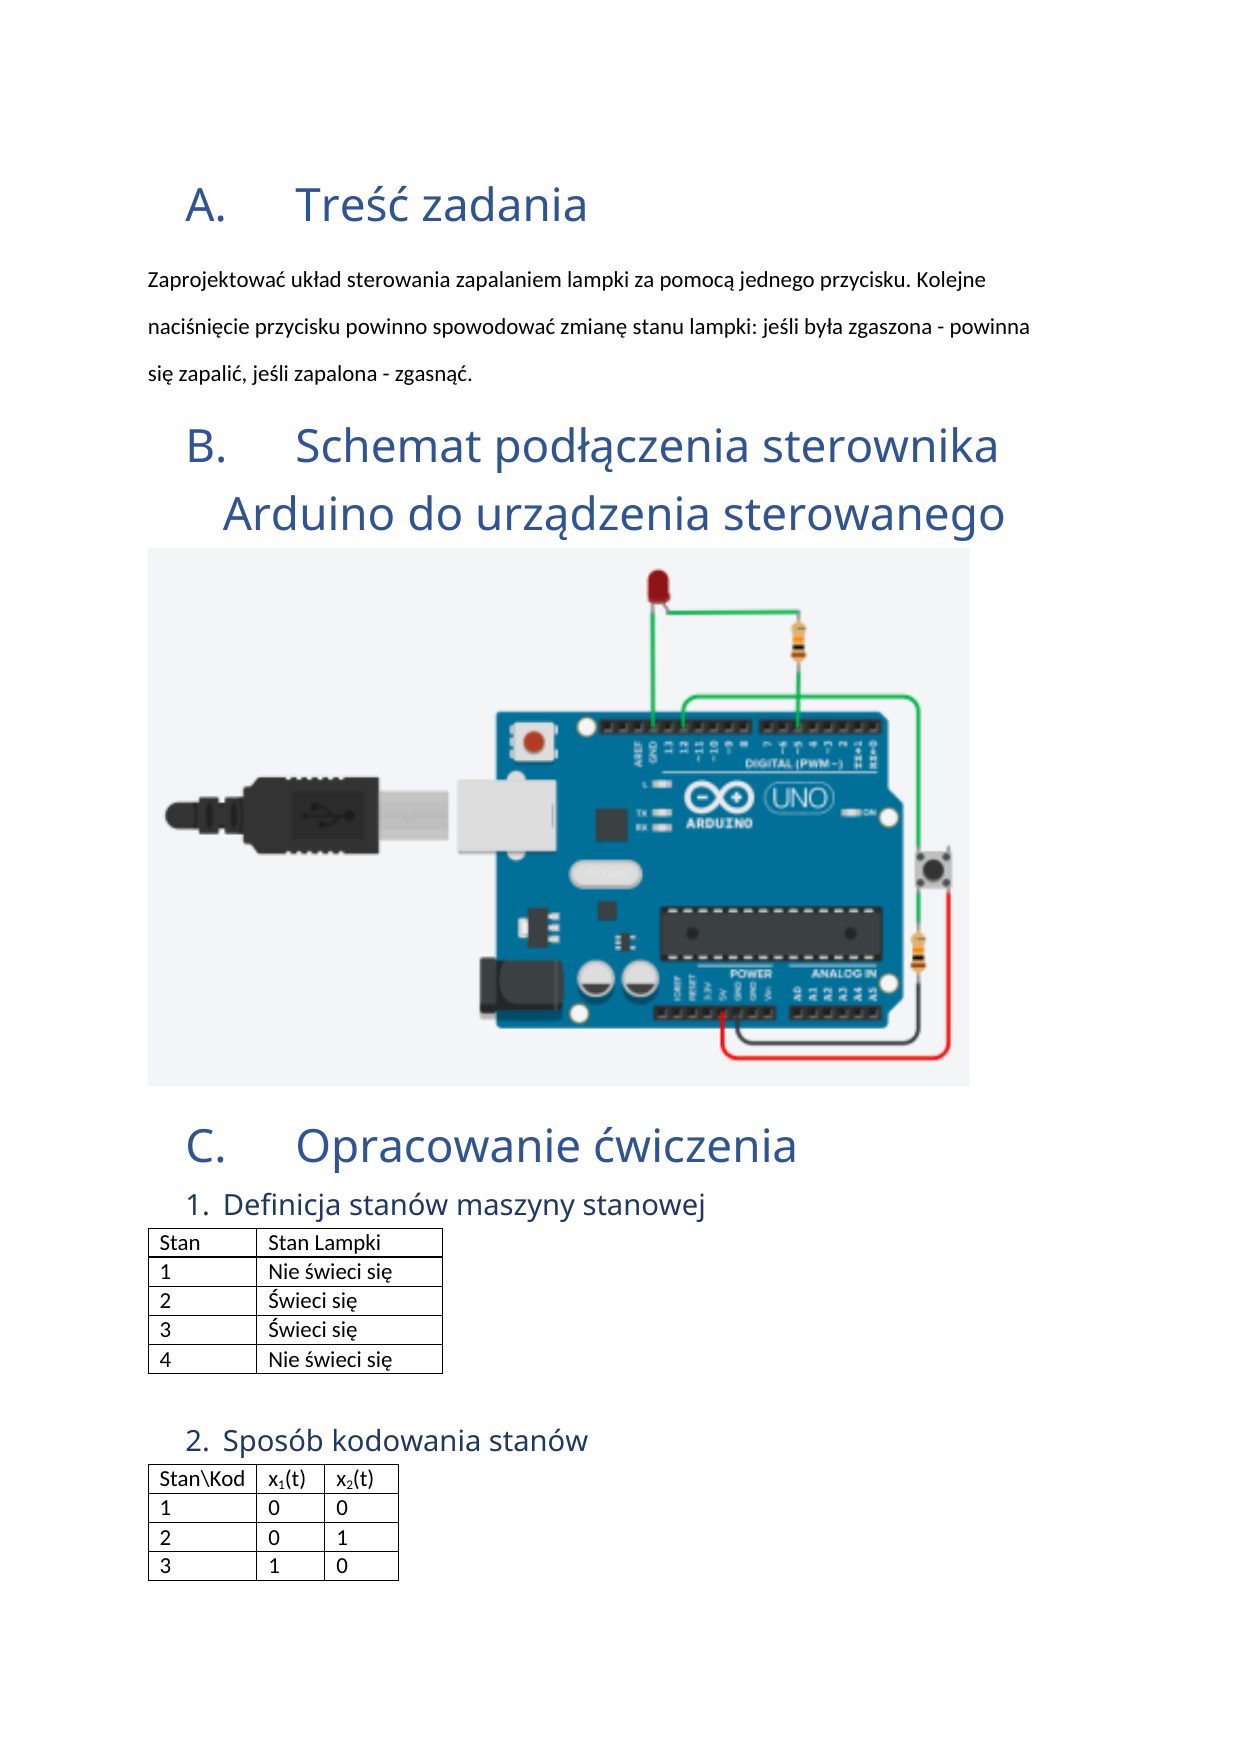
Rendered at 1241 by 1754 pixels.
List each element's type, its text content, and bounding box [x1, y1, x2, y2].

text Zaprojektować układ sterowania zapalaniem lampki za pomocą jednego przycisku. Kolejne [148, 265, 1181, 293]
text naciśnięcie przycisku powinno spowodować zmianę stanu lampki: jeśli była zgaszona - powinna [148, 312, 1181, 340]
table_cell 1 [325, 1523, 398, 1551]
subtitle Definicja stanów maszyny stanowej [185, 1184, 1181, 1224]
table_header Stan Lampki [257, 1229, 442, 1256]
table_cell Świeci się [257, 1316, 442, 1344]
table_cell 4 [149, 1345, 256, 1373]
table_header Stan\Kod [149, 1465, 256, 1492]
subtitle Treść zadania [185, 173, 1181, 235]
table_header x2(t) [325, 1465, 398, 1492]
table_cell 1 [149, 1258, 256, 1286]
table_cell 2 [149, 1287, 256, 1314]
subtitle Opracowanie ćwiczenia [185, 1113, 1181, 1176]
table_cell 0 [325, 1494, 398, 1522]
subtitle Sposób kodowania stanów [185, 1421, 1181, 1460]
table_cell 1 [149, 1494, 256, 1522]
table_cell 3 [149, 1552, 256, 1580]
picture [147, 548, 970, 1086]
table_cell 0 [257, 1523, 324, 1551]
table_header x1(t) [257, 1465, 324, 1492]
table_cell Świeci się [257, 1287, 442, 1314]
table_cell 2 [149, 1523, 256, 1551]
table_cell 0 [325, 1552, 398, 1580]
table_header Stan [149, 1229, 256, 1256]
text się zapalić, jeśli zapalona - zgasnąć. [148, 359, 1181, 387]
table_cell 3 [149, 1316, 256, 1344]
table_cell Nie świeci się [257, 1258, 442, 1286]
table_cell 0 [257, 1494, 324, 1522]
subtitle Schemat podłączenia sterownika Arduino do urządzenia sterowanego [185, 414, 1181, 543]
table_cell Nie świeci się [257, 1345, 442, 1373]
table_cell 1 [257, 1552, 324, 1580]
